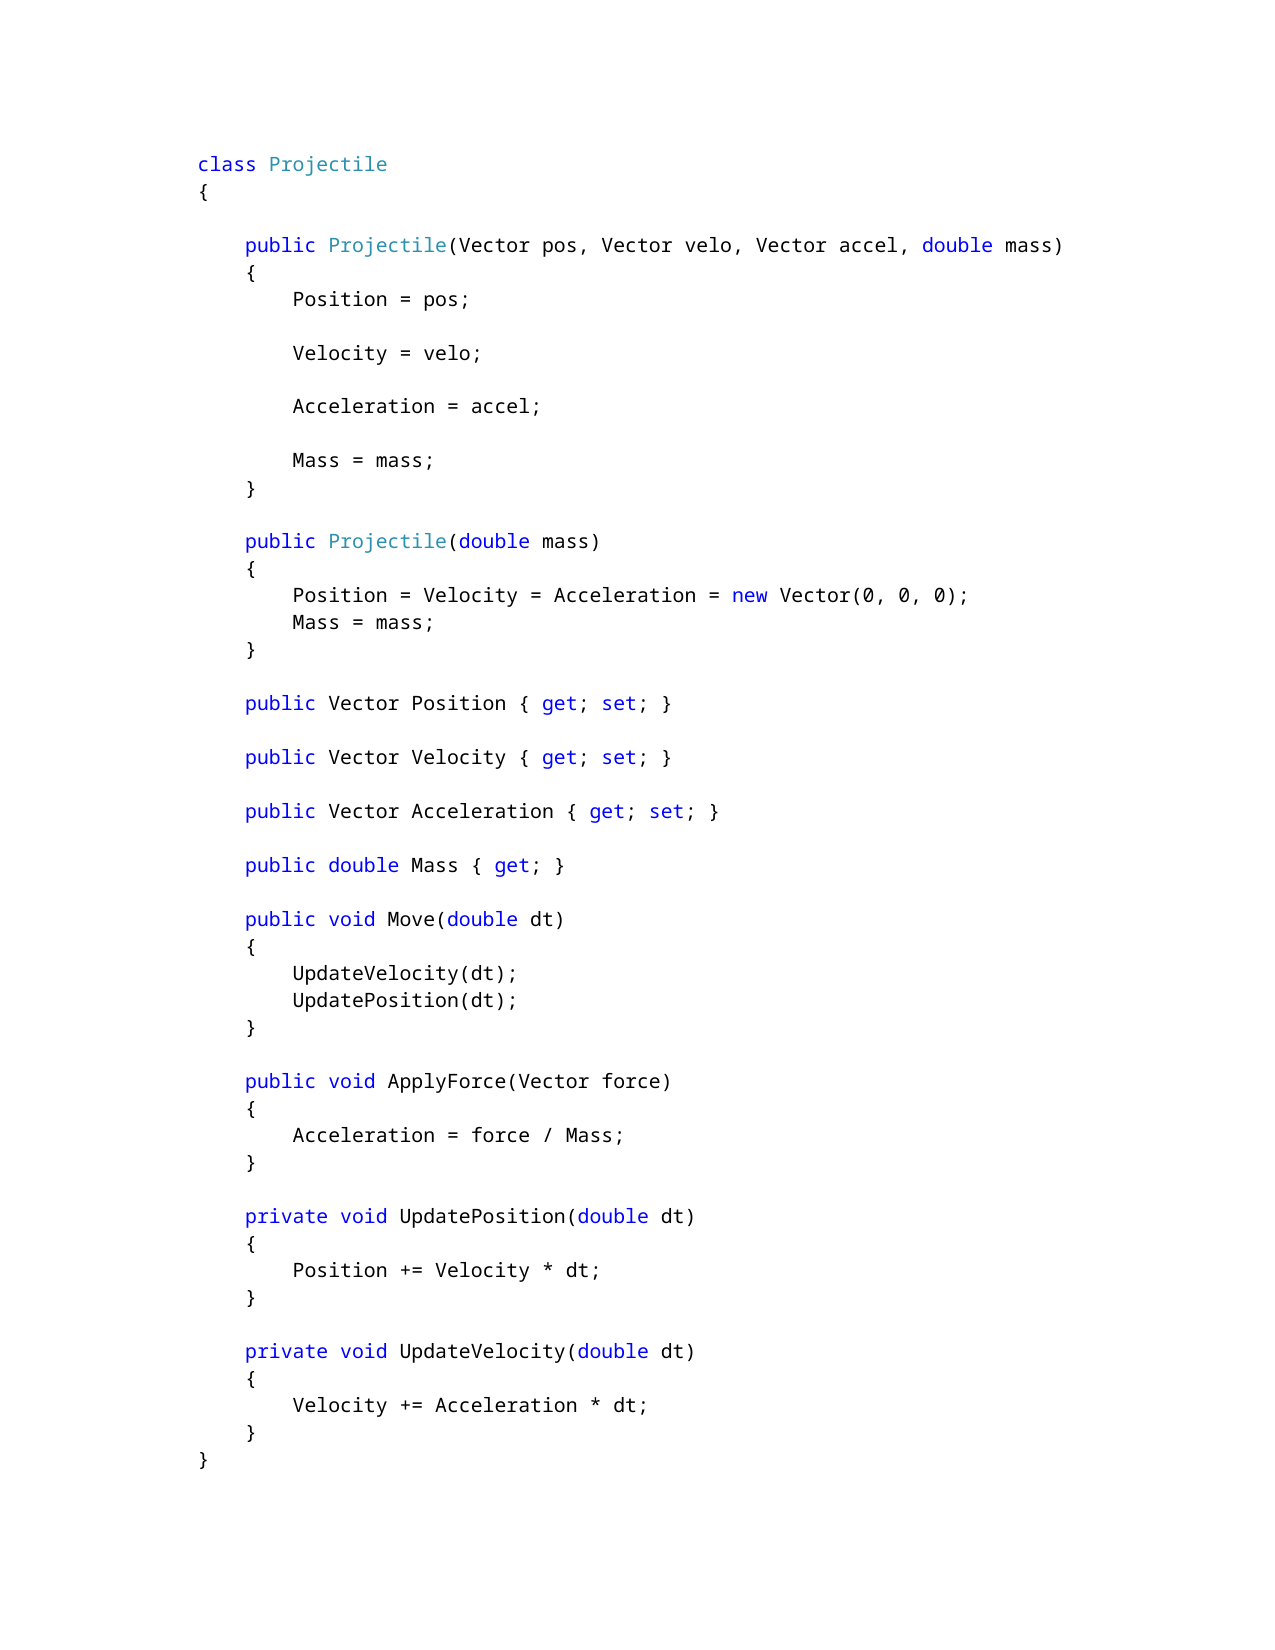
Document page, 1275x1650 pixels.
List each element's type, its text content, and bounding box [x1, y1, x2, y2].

text public Projectile(double mass) [150, 528, 1125, 555]
text Velocity += Acceleration * dt; [150, 1391, 1125, 1418]
text public void Move(double dt) [150, 905, 1125, 932]
text Position = pos; [150, 285, 1125, 312]
text { [150, 1094, 1125, 1121]
text Position += Velocity * dt; [150, 1256, 1125, 1283]
text } [150, 1148, 1125, 1175]
text private void UpdateVelocity(double dt) [150, 1337, 1125, 1364]
text } [150, 1445, 1125, 1472]
text Mass = mass; [150, 609, 1125, 636]
text public void ApplyForce(Vector force) [150, 1067, 1125, 1094]
text } [150, 1013, 1125, 1040]
text Acceleration = force / Mass; [150, 1121, 1125, 1148]
text UpdateVelocity(dt); [150, 959, 1125, 986]
text { [150, 932, 1125, 959]
text { [150, 1364, 1125, 1391]
text public Vector Velocity { get; set; } [150, 743, 1125, 771]
text private void UpdatePosition(double dt) [150, 1202, 1125, 1229]
text } [150, 1283, 1125, 1310]
text UpdatePosition(dt); [150, 986, 1125, 1013]
text public Vector Acceleration { get; set; } [150, 797, 1125, 824]
text } [150, 474, 1125, 501]
text public Vector Position { get; set; } [150, 689, 1125, 717]
text class Projectile [150, 150, 1125, 177]
text public double Mass { get; } [150, 851, 1125, 878]
text { [150, 1229, 1125, 1256]
text { [150, 177, 1125, 204]
text Acceleration = accel; [150, 393, 1125, 420]
text } [150, 636, 1125, 663]
text } [150, 1418, 1125, 1445]
text public Projectile(Vector pos, Vector velo, Vector accel, double mass) [150, 231, 1125, 258]
text Position = Velocity = Acceleration = new Vector(0, 0, 0); [150, 582, 1125, 609]
text Mass = mass; [150, 447, 1125, 474]
text { [150, 258, 1125, 285]
text { [150, 555, 1125, 582]
text Velocity = velo; [150, 339, 1125, 366]
